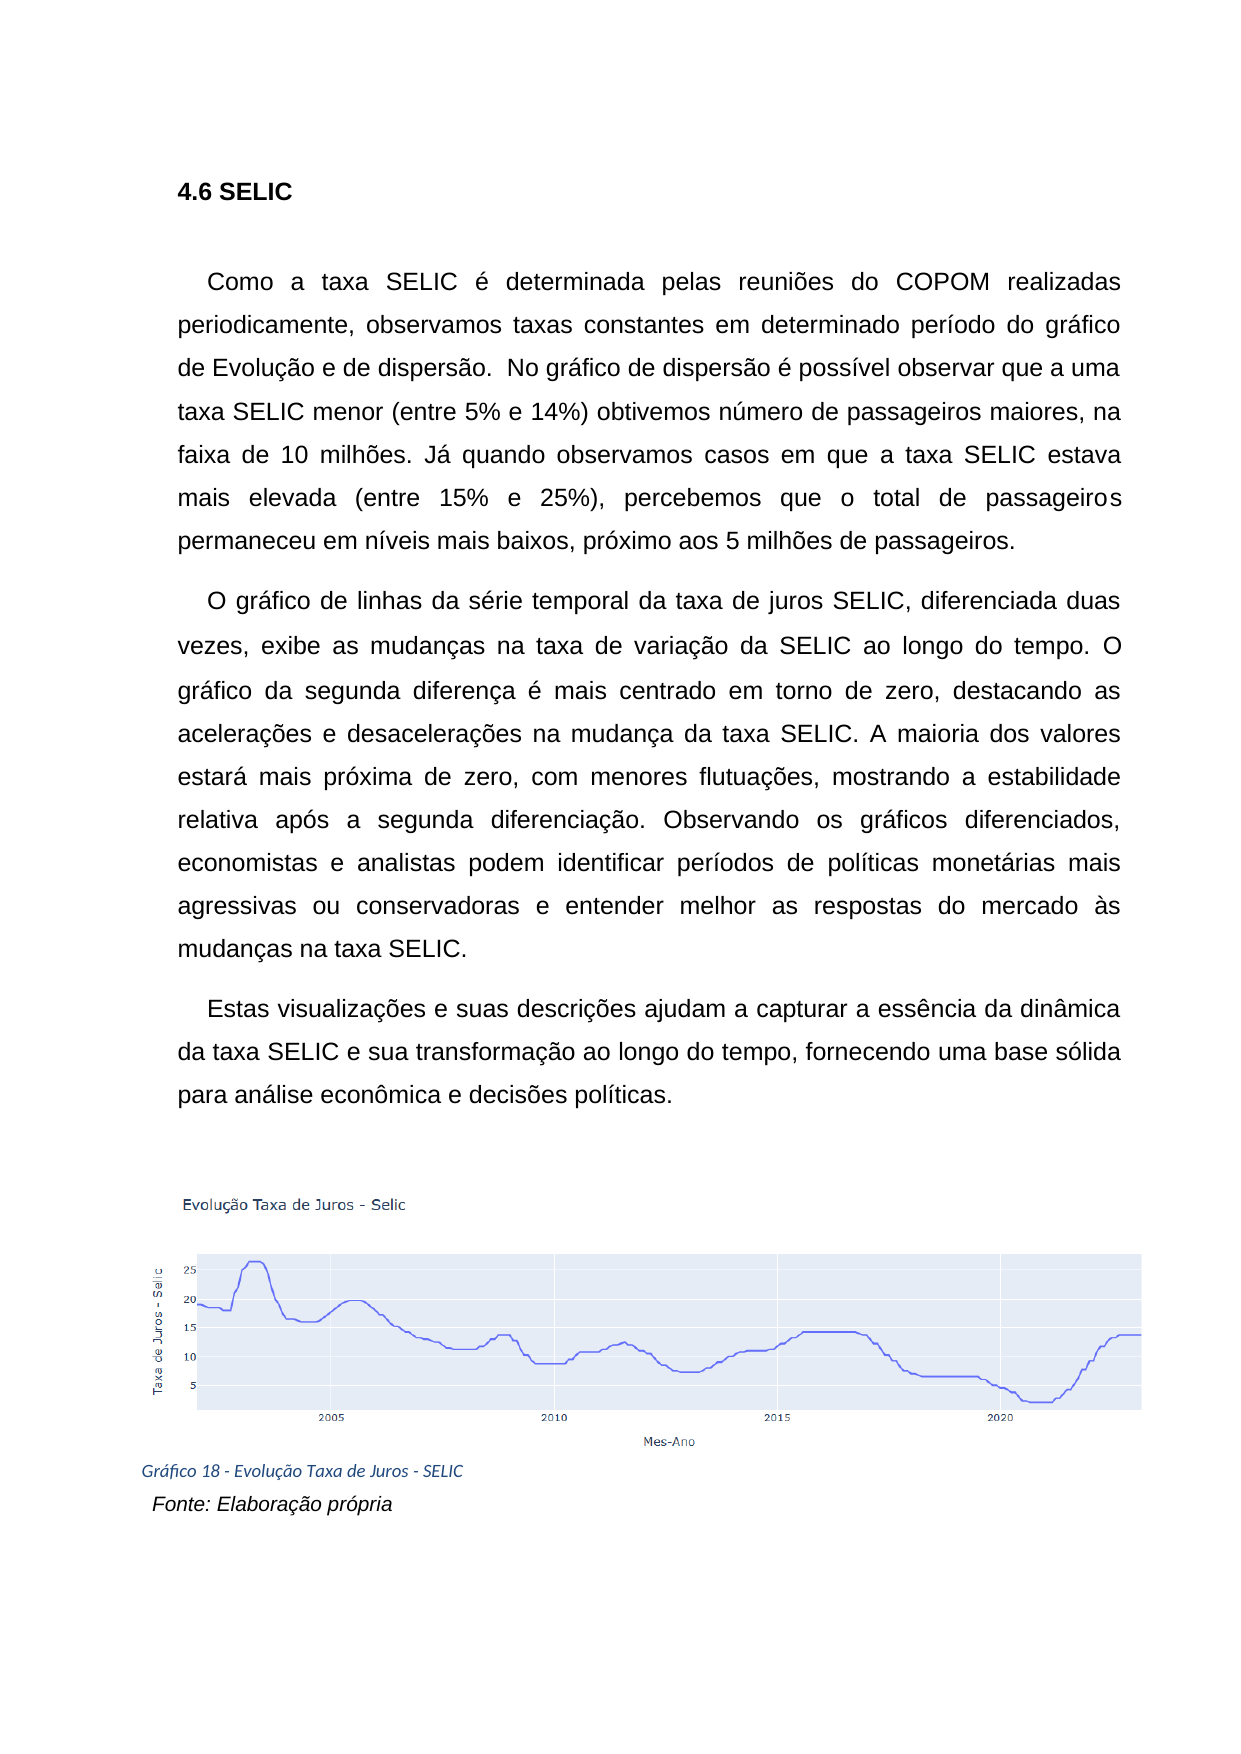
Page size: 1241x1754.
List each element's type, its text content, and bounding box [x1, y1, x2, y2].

subtitle 4.6 SELIC [177, 177, 1122, 206]
picture [141, 1187, 1146, 1451]
text Como a taxa SELIC é determinada pelas reuniões do COPOM realizadas periodicamente, observamos taxas constantes em determinado período do gráfico de Evolução e de dispersão. No gráfico de dispersão é possível observar que a uma taxa SELIC menor (entre 5% e 14%) obtivemos número de passageiros maiores, na faixa de 10 milhões. Já quando observamos casos em que a taxa SELIC estava mais elevada (entre 15% e 25%), percebemos que o total de passageiro permaneceu em níveis mais baixos, próximo aos 5 milhões de passageiros. [177, 267, 1122, 555]
text O gráfico de linhas da série temporal da taxa de juros SELIC, diferenciada duas vezes, exibe as mudanças na taxa de variação da SELIC ao longo do tempo. O gráfico da segunda diferença é mais centrado em torno de zero, destacando as acelerações e desacelerações na mudança da taxa SELIC. A maioria dos valores estará mais próxima de zero, com menores flutuações, mostrando a estabilidade relativa após a segunda diferenciação. Observando os gráficos diferenciados, economistas e analistas podem identificar períodos de políticas monetárias mais agressivas ou conservadoras e entender melhor as respostas do mercado às mudanças na taxa SELIC. [177, 586, 1122, 963]
text Estas visualizações e suas descrições ajudam a capturar a essência da dinâmica da taxa SELIC e sua transformação ao longo do tempo, fornecendo uma base sólida para análise econômica e decisões políticas. [177, 994, 1122, 1109]
